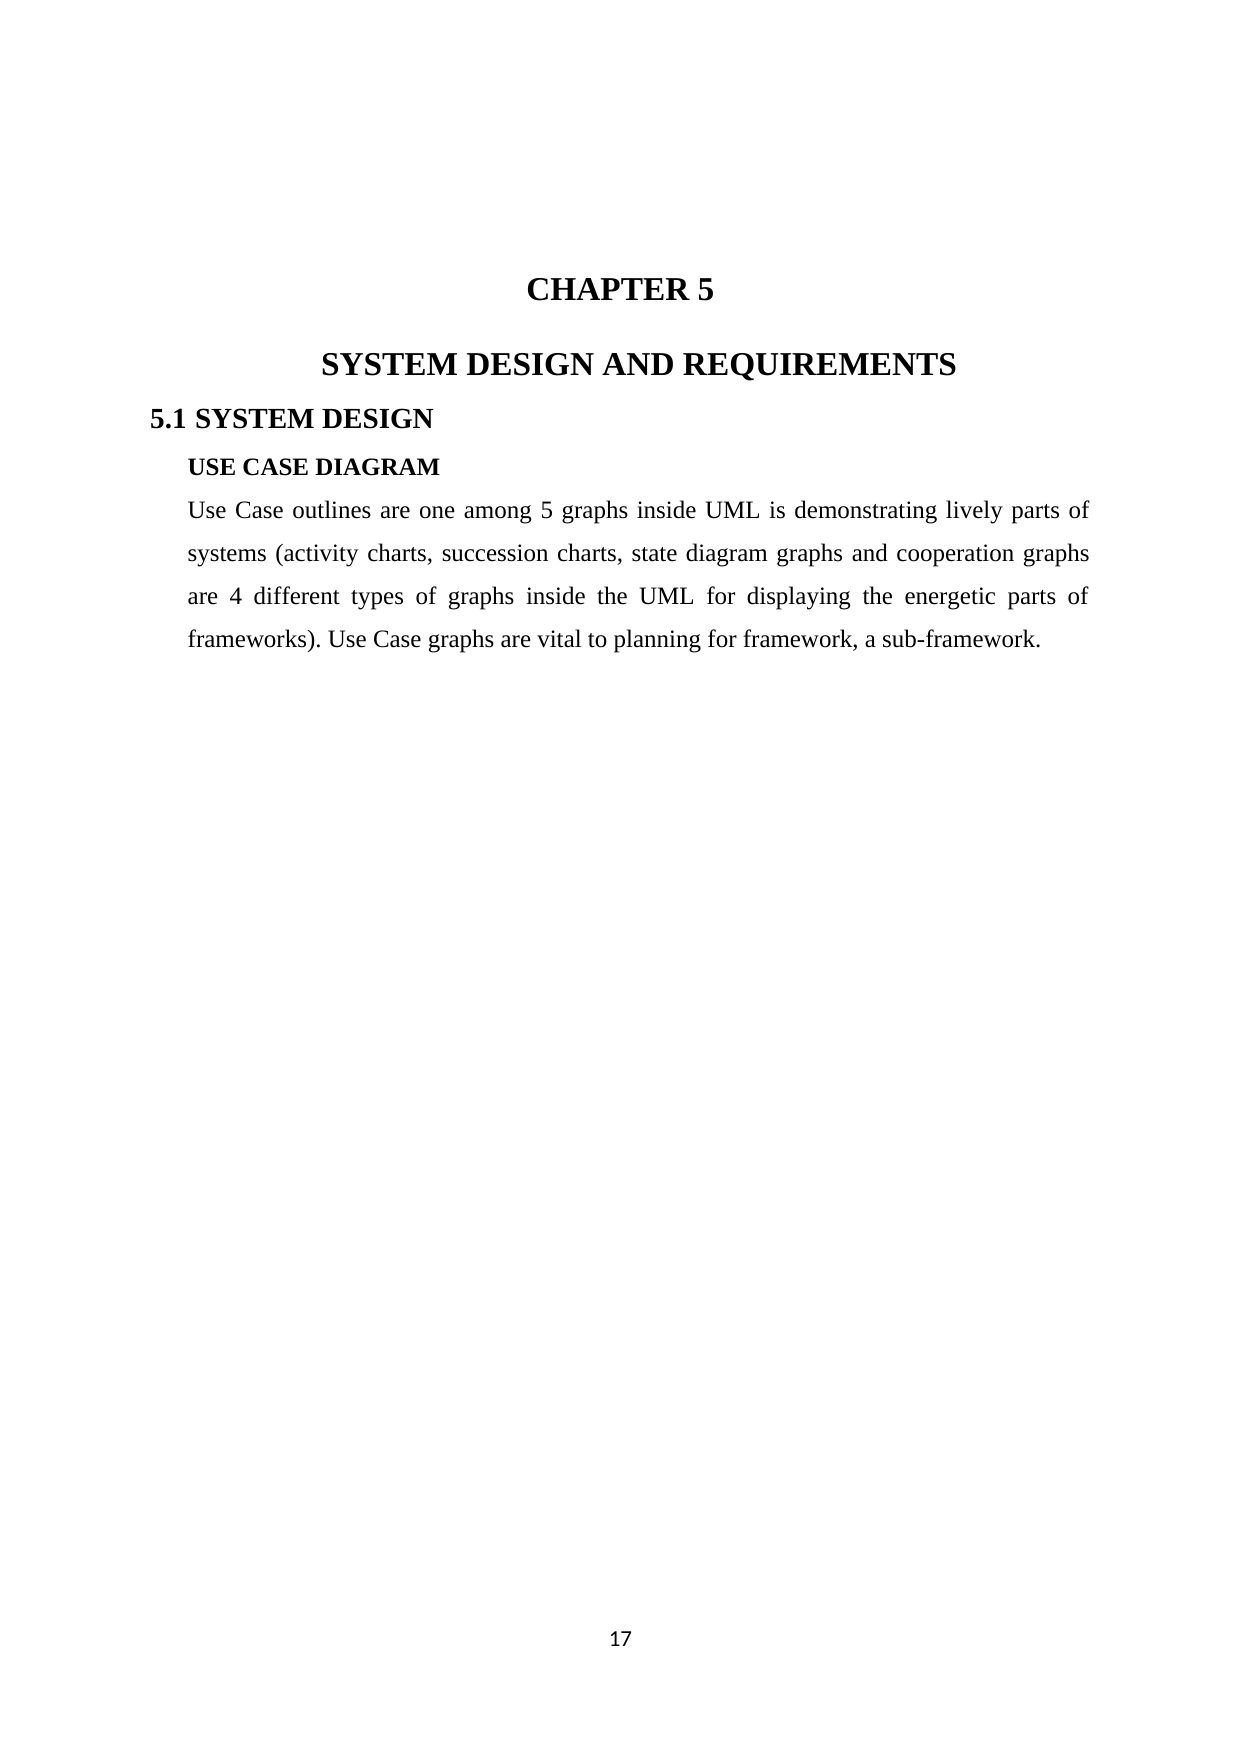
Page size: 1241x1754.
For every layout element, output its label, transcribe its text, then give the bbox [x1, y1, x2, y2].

list USE CASE DIAGRAM [187, 452, 1090, 480]
list SYSTEM DESIGN AND REQUIREMENTS [187, 344, 1090, 382]
list SYSTEM DESIGN [150, 401, 1090, 435]
list Use Case outlines are one among 5 graphs inside UML is demonstrating lively parts of systems (activity charts, succession charts, state diagram graphs and cooperation graphs are 4 different types of graphs inside the UML for displaying the energetic parts of frameworks). Use Case graphs are vital to planning for framework, a sub-framework. [187, 495, 1090, 653]
text CHAPTER 5 [150, 269, 1090, 308]
